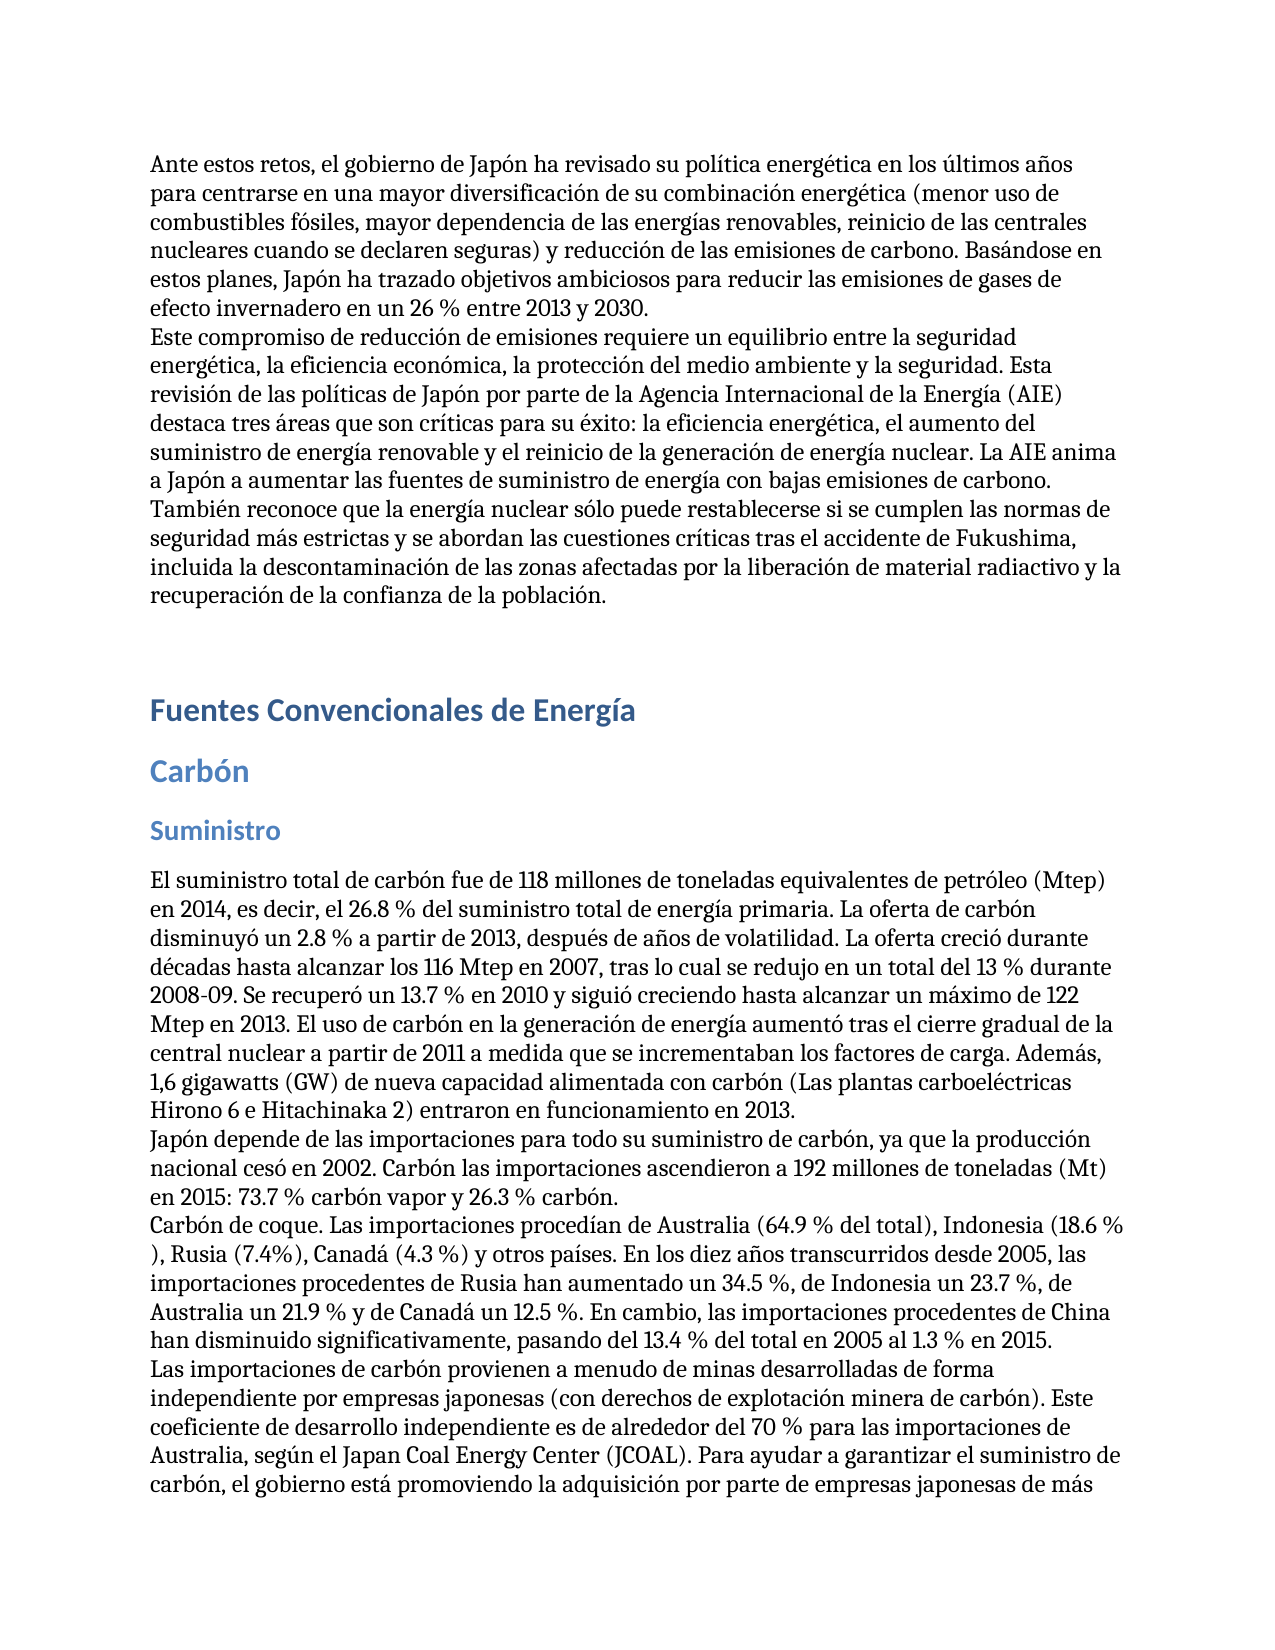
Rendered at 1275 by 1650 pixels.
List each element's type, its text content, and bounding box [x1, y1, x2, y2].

subtitle Suministro [150, 812, 1125, 847]
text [150, 866, 1125, 1499]
subtitle Fuentes Convencionales de Energía [150, 689, 1125, 729]
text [150, 150, 1125, 639]
subtitle Carbón [150, 750, 1125, 791]
